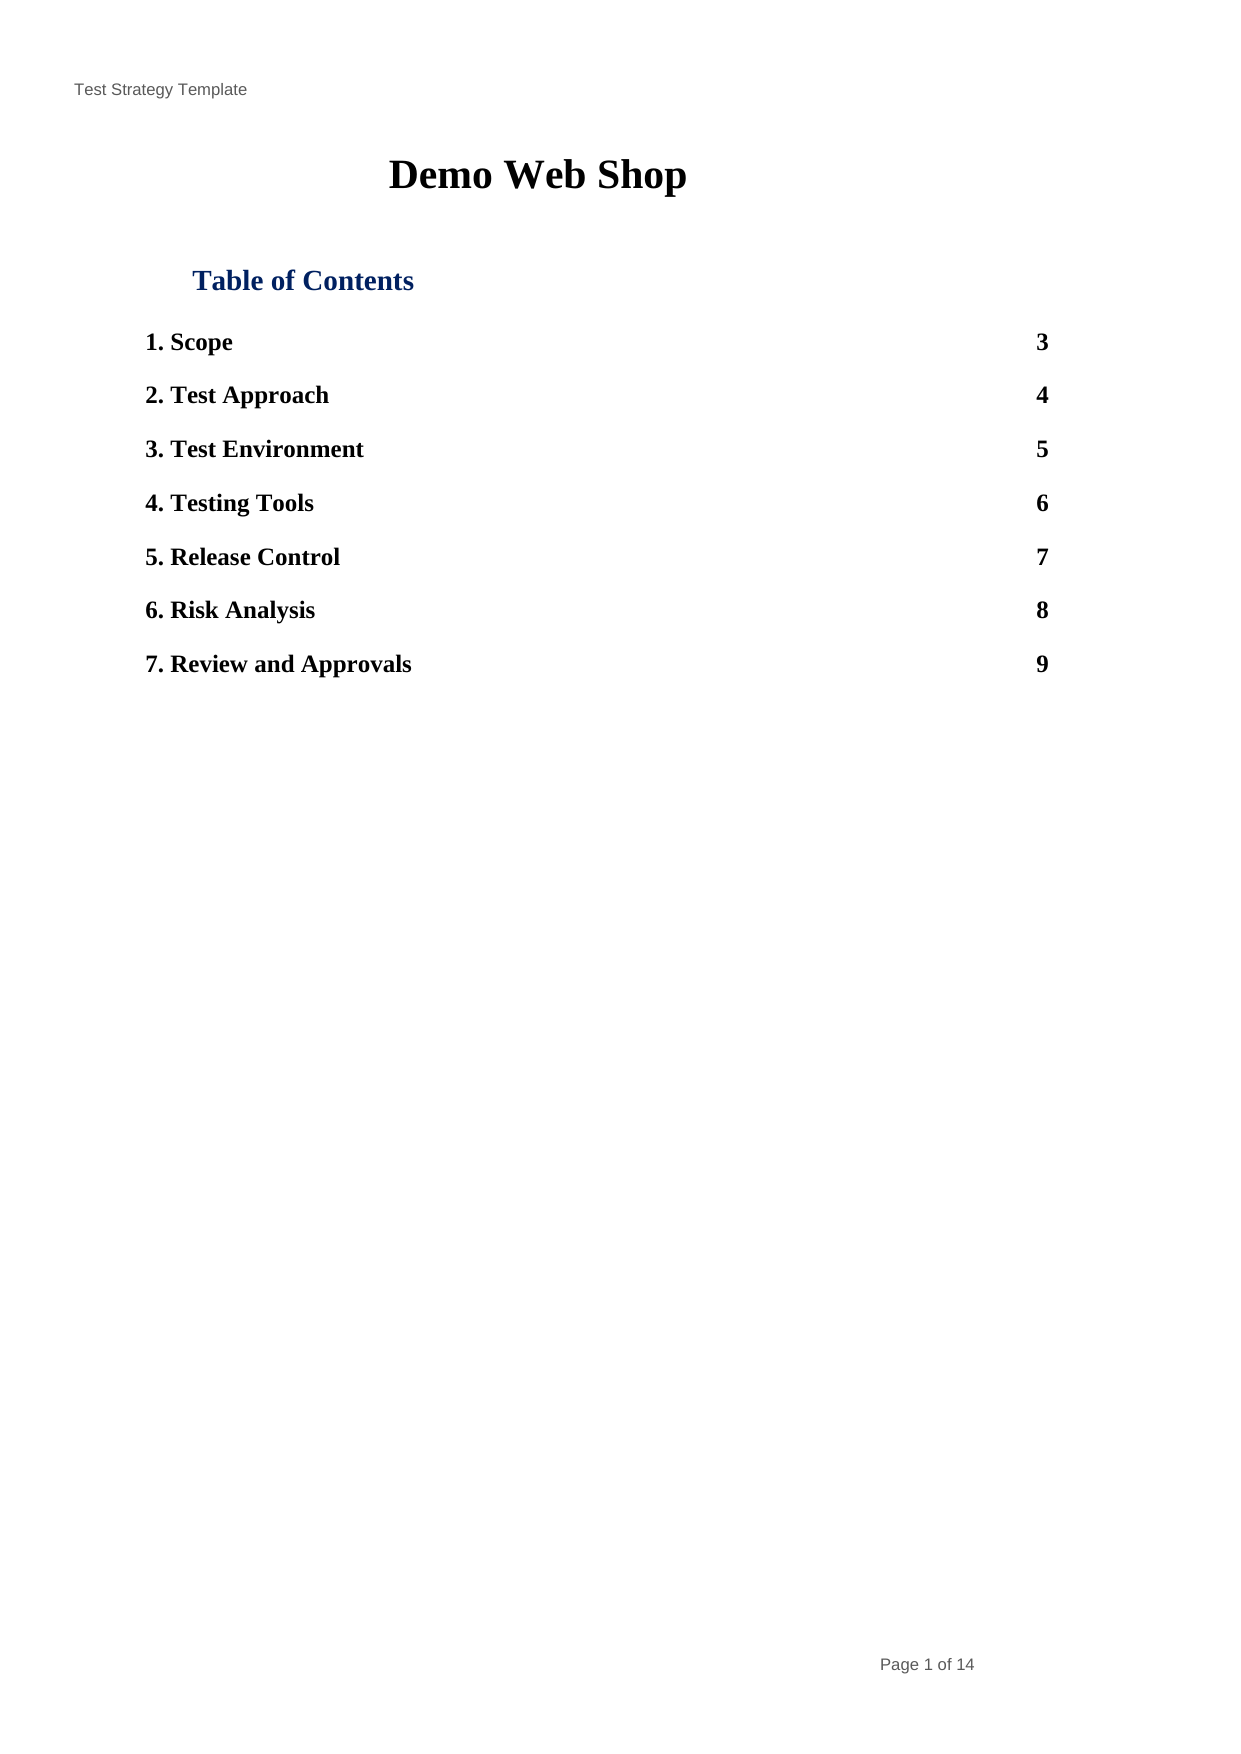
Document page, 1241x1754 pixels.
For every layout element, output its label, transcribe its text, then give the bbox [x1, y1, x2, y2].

text Table of Contents [192, 263, 1090, 297]
text Demo Web Shop [192, 150, 1090, 198]
